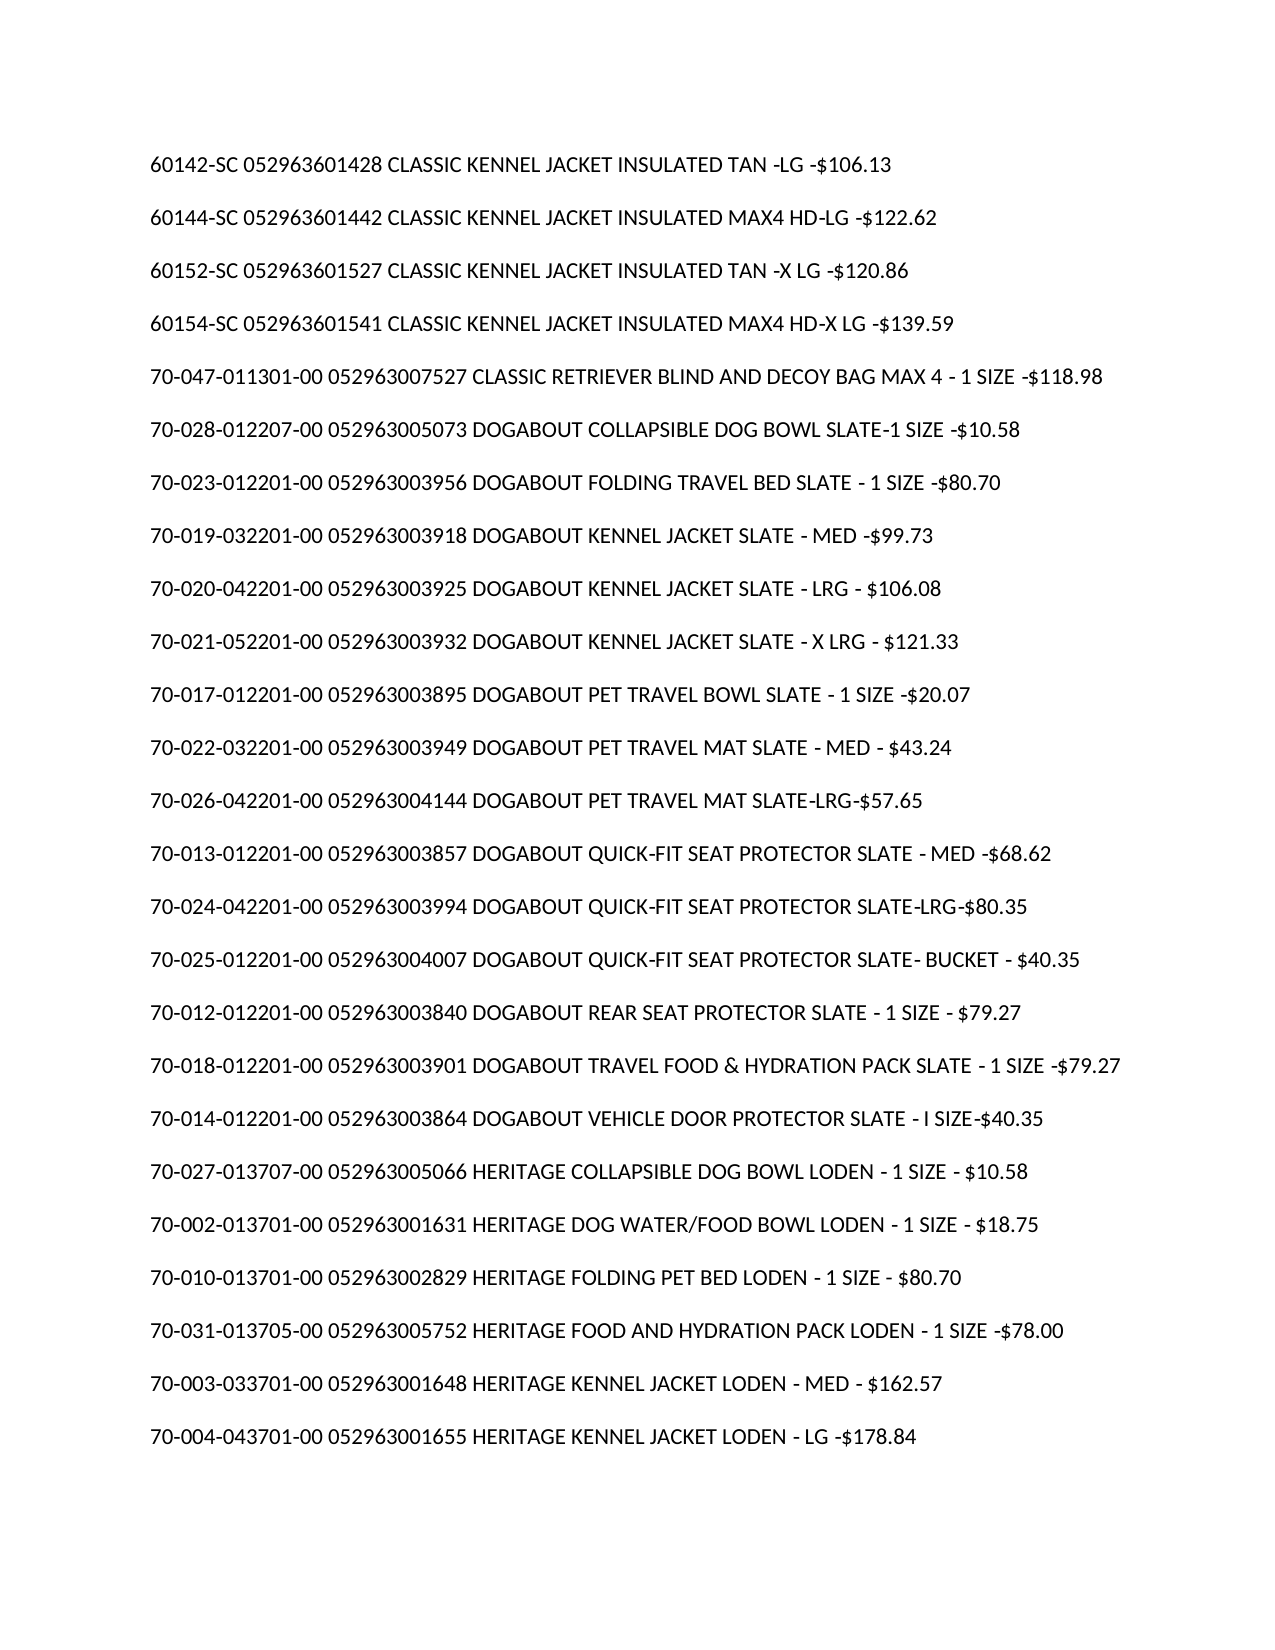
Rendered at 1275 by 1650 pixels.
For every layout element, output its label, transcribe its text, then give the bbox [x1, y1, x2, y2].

text 60152‐SC 052963601527 CLASSIC KENNEL JACKET INSULATED TAN ‐X LG ‐$120.86 [150, 256, 1125, 284]
text 70‐022‐032201‐00 052963003949 DOGABOUT PET TRAVEL MAT SLATE ‐ MED ‐ $43.24 [150, 733, 1125, 761]
text 70‐047‐011301‐00 052963007527 CLASSIC RETRIEVER BLIND AND DECOY BAG MAX 4 ‐ 1 SIZE ‐$118.98 [150, 362, 1125, 390]
text 70‐017‐012201‐00 052963003895 DOGABOUT PET TRAVEL BOWL SLATE ‐ 1 SIZE ‐$20.07 [150, 680, 1125, 708]
text 70‐019‐032201‐00 052963003918 DOGABOUT KENNEL JACKET SLATE ‐ MED ‐$99.73 [150, 521, 1125, 549]
text 70‐020‐042201‐00 052963003925 DOGABOUT KENNEL JACKET SLATE ‐ LRG ‐ $106.08 [150, 574, 1125, 602]
text 70‐013‐012201‐00 052963003857 DOGABOUT QUICK‐FIT SEAT PROTECTOR SLATE ‐ MED ‐$68.62 [150, 839, 1125, 867]
text 70‐024‐042201‐00 052963003994 DOGABOUT QUICK‐FIT SEAT PROTECTOR SLATE‐LRG‐$80.35 [150, 892, 1125, 920]
text 70‐003‐033701‐00 052963001648 HERITAGE KENNEL JACKET LODEN ‐ MED ‐ $162.57 [150, 1369, 1125, 1397]
text 70‐026‐042201‐00 052963004144 DOGABOUT PET TRAVEL MAT SLATE‐LRG‐$57.65 [150, 786, 1125, 814]
text 70‐014‐012201‐00 052963003864 DOGABOUT VEHICLE DOOR PROTECTOR SLATE ‐ I SIZE‐$40.35 [150, 1104, 1125, 1132]
text 70‐023‐012201‐00 052963003956 DOGABOUT FOLDING TRAVEL BED SLATE ‐ 1 SIZE ‐$80.70 [150, 468, 1125, 496]
text 70‐012‐012201‐00 052963003840 DOGABOUT REAR SEAT PROTECTOR SLATE ‐ 1 SIZE ‐ $79.27 [150, 998, 1125, 1026]
text 60144‐SC 052963601442 CLASSIC KENNEL JACKET INSULATED MAX4 HD‐LG ‐$122.62 [150, 203, 1125, 231]
text 70‐004‐043701‐00 052963001655 HERITAGE KENNEL JACKET LODEN ‐ LG ‐$178.84 [150, 1422, 1125, 1451]
text 70‐027‐013707‐00 052963005066 HERITAGE COLLAPSIBLE DOG BOWL LODEN ‐ 1 SIZE ‐ $10.58 [150, 1157, 1125, 1185]
text 70‐021‐052201‐00 052963003932 DOGABOUT KENNEL JACKET SLATE ‐ X LRG ‐ $121.33 [150, 627, 1125, 655]
text 70‐031‐013705‐00 052963005752 HERITAGE FOOD AND HYDRATION PACK LODEN ‐ 1 SIZE ‐$78.00 [150, 1316, 1125, 1344]
text 60142‐SC 052963601428 CLASSIC KENNEL JACKET INSULATED TAN ‐LG ‐$106.13 [150, 150, 1125, 178]
text 70‐010‐013701‐00 052963002829 HERITAGE FOLDING PET BED LODEN ‐ 1 SIZE - $80.70 [150, 1263, 1125, 1291]
text 70‐028‐012207‐00 052963005073 DOGABOUT COLLAPSIBLE DOG BOWL SLATE‐1 SIZE ‐$10.58 [150, 415, 1125, 443]
text 60154‐SC 052963601541 CLASSIC KENNEL JACKET INSULATED MAX4 HD‐X LG ‐$139.59 [150, 309, 1125, 337]
text 70‐002‐013701‐00 052963001631 HERITAGE DOG WATER/FOOD BOWL LODEN ‐ 1 SIZE ‐ $18.75 [150, 1210, 1125, 1238]
text 70‐025‐012201‐00 052963004007 DOGABOUT QUICK‐FIT SEAT PROTECTOR SLATE‐ BUCKET ‐ $40.35 [150, 945, 1125, 973]
text 70‐018‐012201‐00 052963003901 DOGABOUT TRAVEL FOOD & HYDRATION PACK SLATE ‐ 1 SIZE ‐$79.27 [150, 1051, 1125, 1079]
